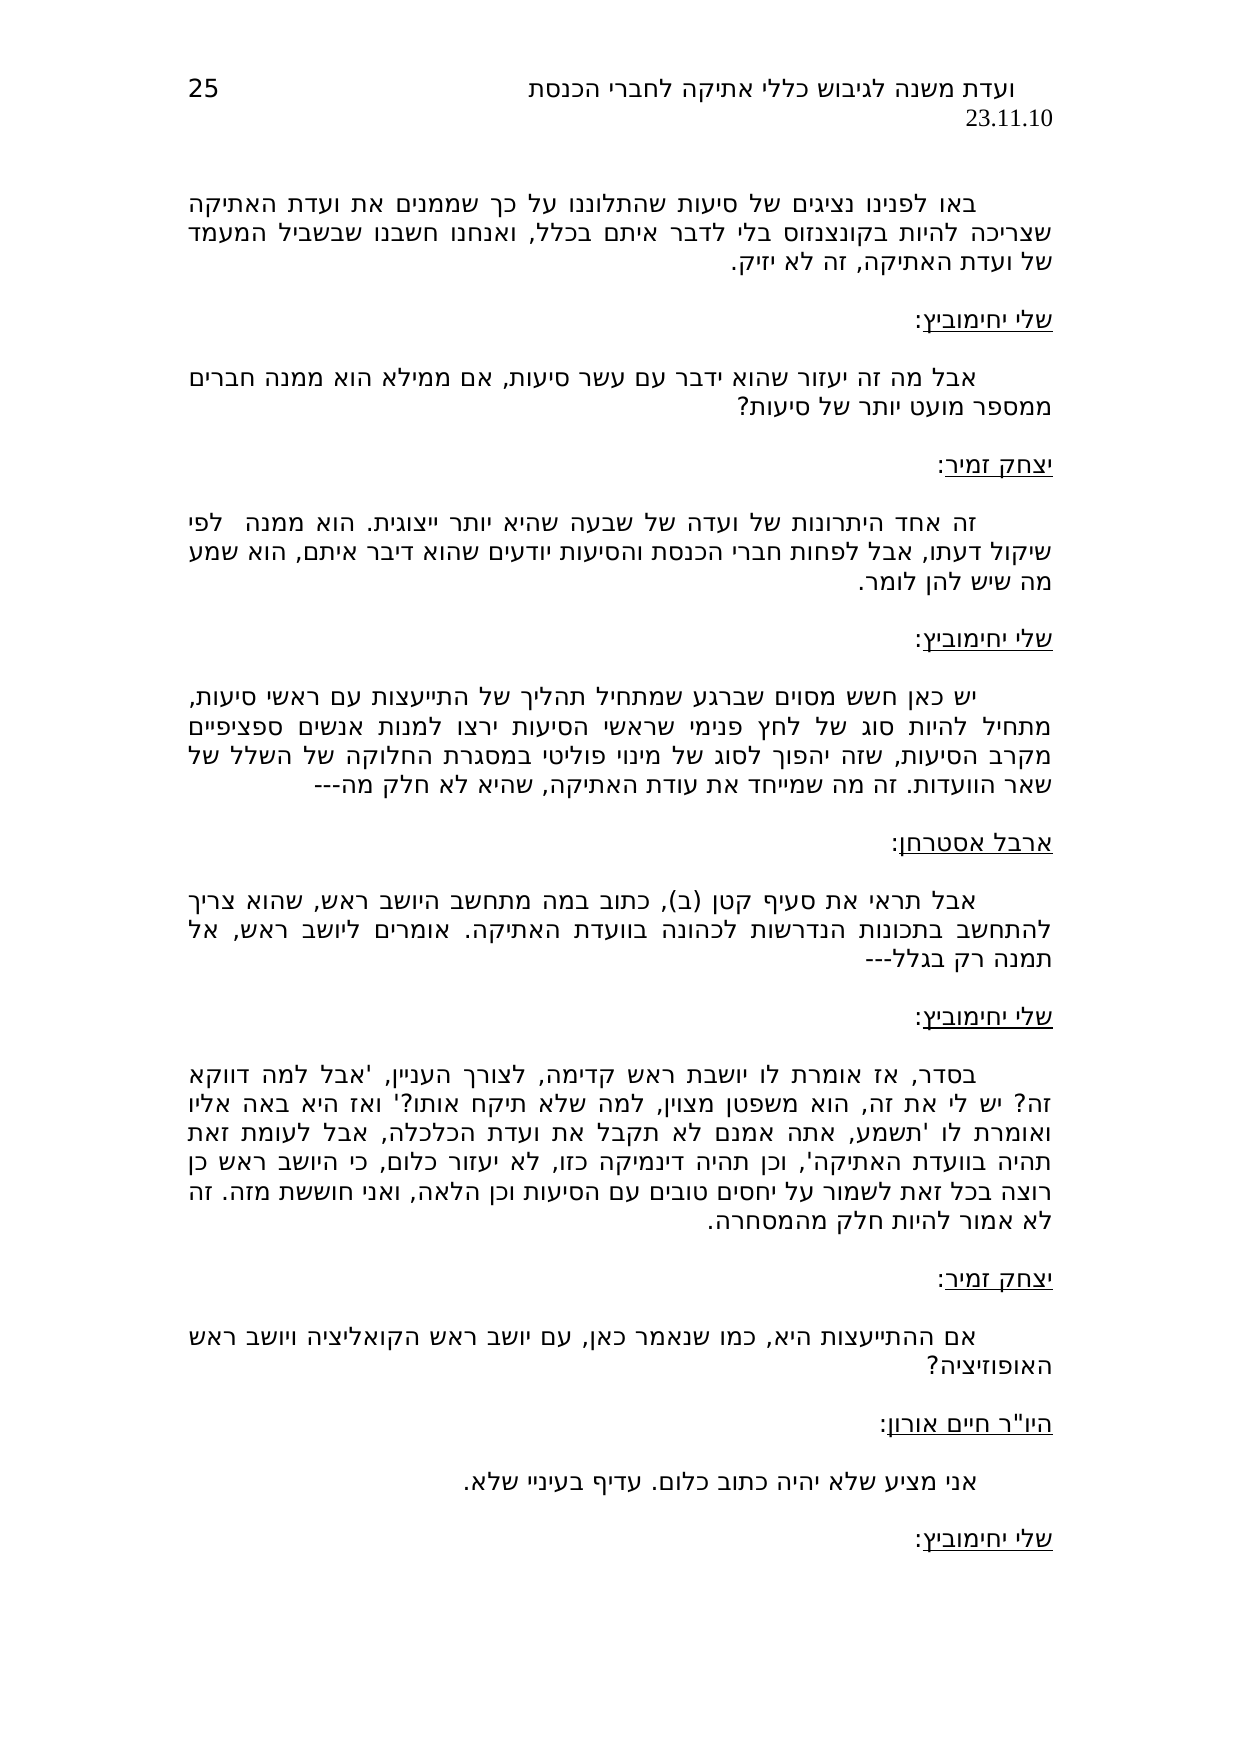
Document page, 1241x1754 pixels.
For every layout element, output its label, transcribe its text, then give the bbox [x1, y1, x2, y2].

text ארבל אסטרחן: [187, 828, 1053, 857]
text באו לפנינו נציגים של סיעות שהתלוננו על כך שממנים את ועדת האתיקה שצריכה להיות בקונצנזוס בלי לדבר איתם בכלל, ואנחנו חשבנו שבשביל המעמד של ועדת האתיקה, זה לא יזיק. [187, 189, 1053, 277]
text אבל מה זה יעזור שהוא ידבר עם עשר סיעות, אם ממילא הוא ממנה חברים ממספר מועט יותר של סיעות? [187, 363, 1053, 422]
text אם ההתייעצות היא, כמו שנאמר כאן, עם יושב ראש הקואליציה ויושב ראש האופוזיציה? [187, 1322, 1053, 1380]
text יצחק זמיר: [187, 1264, 1053, 1293]
text שלי יחימוביץ: [187, 305, 1053, 334]
text אני מציע שלא יהיה כתוב כלום. עדיף בעיניי שלא. [187, 1467, 1053, 1496]
text אבל תראי את סעיף קטן (ב), כתוב במה מתחשב היושב ראש, שהוא צריך להתחשב בתכונות הנדרשות לכהונה בוועדת האתיקה. אומרים ליושב ראש, אל תמנה רק בגלל--- [187, 886, 1053, 973]
text שלי יחימוביץ: [187, 1002, 1053, 1031]
text יש כאן חשש מסוים שברגע שמתחיל תהליך של התייעצות עם ראשי סיעות, מתחיל להיות סוג של לחץ פנימי שראשי הסיעות ירצו למנות אנשים ספציפיים מקרב הסיעות, שזה יהפוך לסוג של מינוי פוליטי במסגרת החלוקה של השלל של שאר הוועדות. זה מה שמייחד את עודת האתיקה, שהיא לא חלק מה--- [187, 682, 1053, 799]
text בסדר, אז אומרת לו יושבת ראש קדימה, לצורך העניין, 'אבל למה דווקא זה? יש לי את זה, הוא משפטן מצוין, למה שלא תיקח אותו?' ואז היא באה אליו ואומרת לו 'תשמע, אתה אמנם לא תקבל את ועדת הכלכלה, אבל לעומת זאת תהיה בוועדת האתיקה', וכן תהיה דינמיקה כזו, לא יעזור כלום, כי היושב ראש כן רוצה בכל זאת לשמור על יחסים טובים עם הסיעות וכן הלאה, ואני חוששת מזה. זה לא אמור להיות חלק מהמסחרה. [187, 1060, 1053, 1235]
text שלי יחימוביץ: [187, 1524, 1053, 1554]
text זה אחד היתרונות של ועדה של שבעה שהיא יותר ייצוגית. הוא ממנה לפי שיקול דעתו, אבל לפחות חברי הכנסת והסיעות יודעים שהוא דיבר איתם, הוא שמע מה שיש להן לומר. [187, 508, 1053, 596]
text שלי יחימוביץ: [187, 624, 1053, 654]
text יצחק זמיר: [187, 450, 1053, 479]
text היו"ר חיים אורון: [187, 1409, 1053, 1438]
